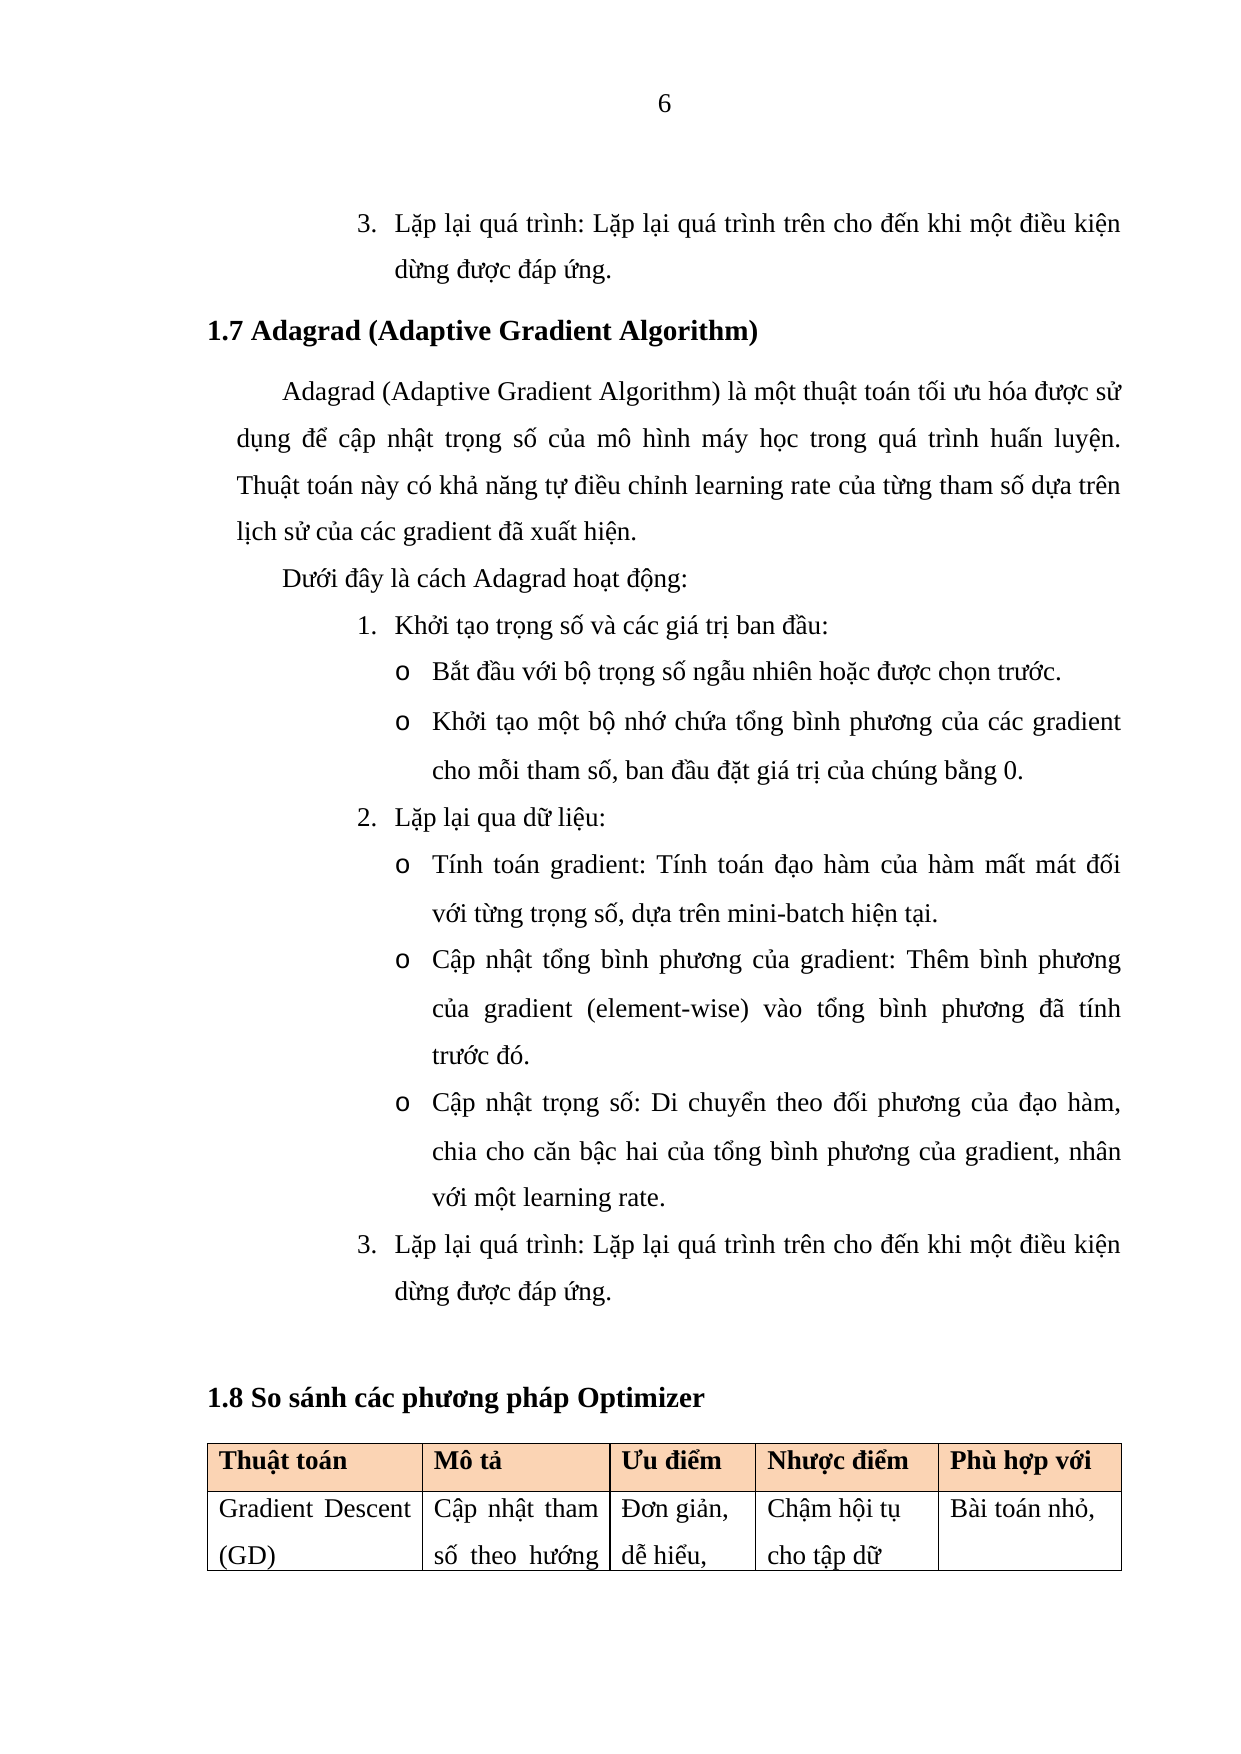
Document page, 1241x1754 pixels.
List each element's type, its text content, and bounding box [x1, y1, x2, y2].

list Cập nhật tổng bình phương của gradient: Thêm bình phương của gradient (element-wise) vào tổng bình phương đã tính trước đó. [394, 943, 1122, 1070]
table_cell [423, 1492, 609, 1570]
table_header Nhược điểm [756, 1444, 938, 1491]
list Khởi tạo trọng số và các giá trị ban đầu: [357, 609, 1122, 640]
list Lặp lại quá trình: Lặp lại quá trình trên cho đến khi một điều kiện dừng được đáp ứng. [357, 1228, 1122, 1306]
table_header Thuật toán [208, 1444, 422, 1491]
table_header Ưu điểm [611, 1444, 755, 1491]
text Adagrad (Adaptive Gradient Algorithm) là một thuật toán tối ưu hóa được sử dụng để cập nhật trọng số của mô hình máy học trong quá trình huấn luyện. Thuật toán này có khả năng tự điều chỉnh learning rate của từng tham số dựa trên lịch sử của các gradient đã xuất hiện. [236, 375, 1122, 547]
subtitle Adagrad (Adaptive Gradient Algorithm) [207, 313, 1122, 346]
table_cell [756, 1492, 938, 1570]
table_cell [208, 1492, 422, 1570]
text Dưới đây là cách Adagrad hoạt động: [236, 562, 1122, 593]
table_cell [611, 1492, 755, 1570]
list Tính toán gradient: Tính toán đạo hàm của hàm mất mát đối với từng trọng số, dựa trên mini-batch hiện tại. [394, 848, 1122, 928]
table_header Phù hợp với [939, 1444, 1121, 1491]
list Khởi tạo một bộ nhớ chứa tổng bình phương của các gradient cho mỗi tham số, ban đầu đặt giá trị của chúng bằng 0. [394, 706, 1122, 786]
list Bắt đầu với bộ trọng số ngẫu nhiên hoặc được chọn trước. [394, 655, 1122, 689]
subtitle So sánh các phương pháp Optimizer [207, 1381, 1122, 1414]
list Cập nhật trọng số: Di chuyển theo đối phương của đạo hàm, chia cho căn bậc hai của tổng bình phương của gradient, nhân với một learning rate. [394, 1086, 1122, 1212]
list Lặp lại quá trình: Lặp lại quá trình trên cho đến khi một điều kiện dừng được đáp ứng. [357, 207, 1122, 284]
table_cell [939, 1492, 1121, 1570]
list Lặp lại qua dữ liệu: [357, 801, 1122, 832]
table_header Mô tả [423, 1444, 609, 1491]
